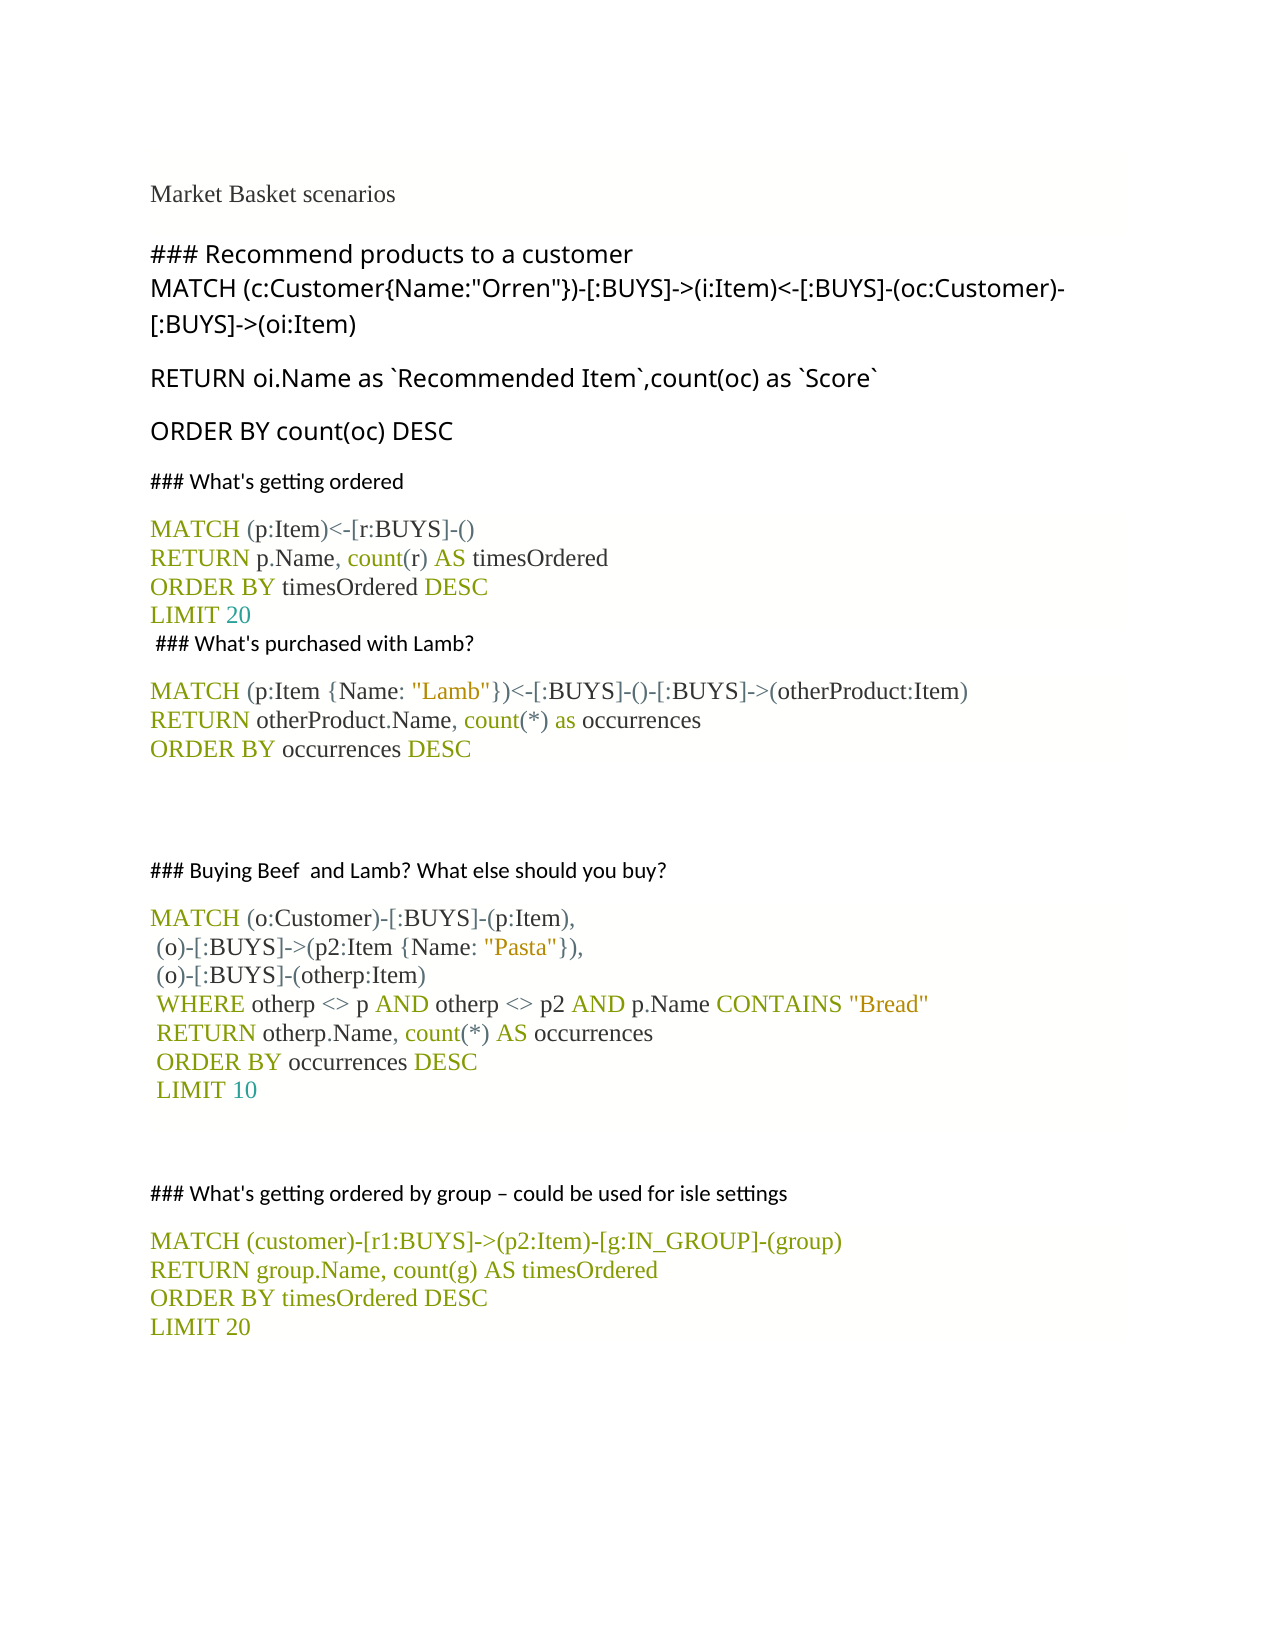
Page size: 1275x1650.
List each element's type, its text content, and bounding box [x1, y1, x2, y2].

text MATCH (p:Item)<-[r:BUYS]-() [150, 514, 1125, 543]
text ORDER BY timesOrdered DESC [150, 572, 1125, 601]
text MATCH (c:Customer{Name:"Orren"})-[:BUYS]->(i:Item)<-[:BUYS]-(oc:Customer)-[:BUYS]->(oi:Item) [150, 270, 1125, 341]
text ### Recommend products to a customer [150, 236, 1125, 270]
text Market Basket scenarios [150, 179, 1125, 207]
text LIMIT 10 [150, 1076, 1125, 1104]
text (o)-[:BUYS]-(otherp:Item) [150, 961, 1125, 989]
text MATCH (customer)-[r1:BUYS]->(p2:Item)-[g:IN_GROUP]-(group) [150, 1226, 1125, 1255]
text ORDER BY occurrences DESC [150, 1047, 1125, 1076]
text RETURN otherp.Name, count(*) AS occurrences [150, 1018, 1125, 1047]
text ### What's purchased with Lamb? [150, 629, 1125, 657]
text RETURN oi.Name as `Recommended Item`,count(oc) as `Score` [150, 361, 1125, 394]
text ### What's getting ordered [150, 467, 1125, 495]
text MATCH (p:Item {Name: "Lamb"})<-[:BUYS]-()-[:BUYS]->(otherProduct:Item) [150, 676, 1125, 705]
text RETURN group.Name, count(g) AS timesOrdered [150, 1255, 1125, 1283]
text ### What's getting ordered by group – could be used for isle settings [150, 1179, 1125, 1207]
text LIMIT 20 [150, 1312, 1125, 1341]
text LIMIT 20 [150, 601, 1125, 629]
text WHERE otherp <> p AND otherp <> p2 AND p.Name CONTAINS "Bread" [150, 989, 1125, 1018]
text MATCH (o:Customer)-[:BUYS]-(p:Item), [150, 903, 1125, 932]
text ORDER BY timesOrdered DESC [150, 1283, 1125, 1312]
text RETURN otherProduct.Name, count(*) as occurrences [150, 705, 1125, 734]
text ORDER BY count(oc) DESC [150, 414, 1125, 448]
text ORDER BY occurrences DESC [150, 734, 1125, 762]
text ### Buying Beef and Lamb? What else should you buy? [150, 856, 1125, 884]
text (o)-[:BUYS]->(p2:Item {Name: "Pasta"}), [150, 932, 1125, 961]
text RETURN p.Name, count(r) AS timesOrdered [150, 543, 1125, 572]
